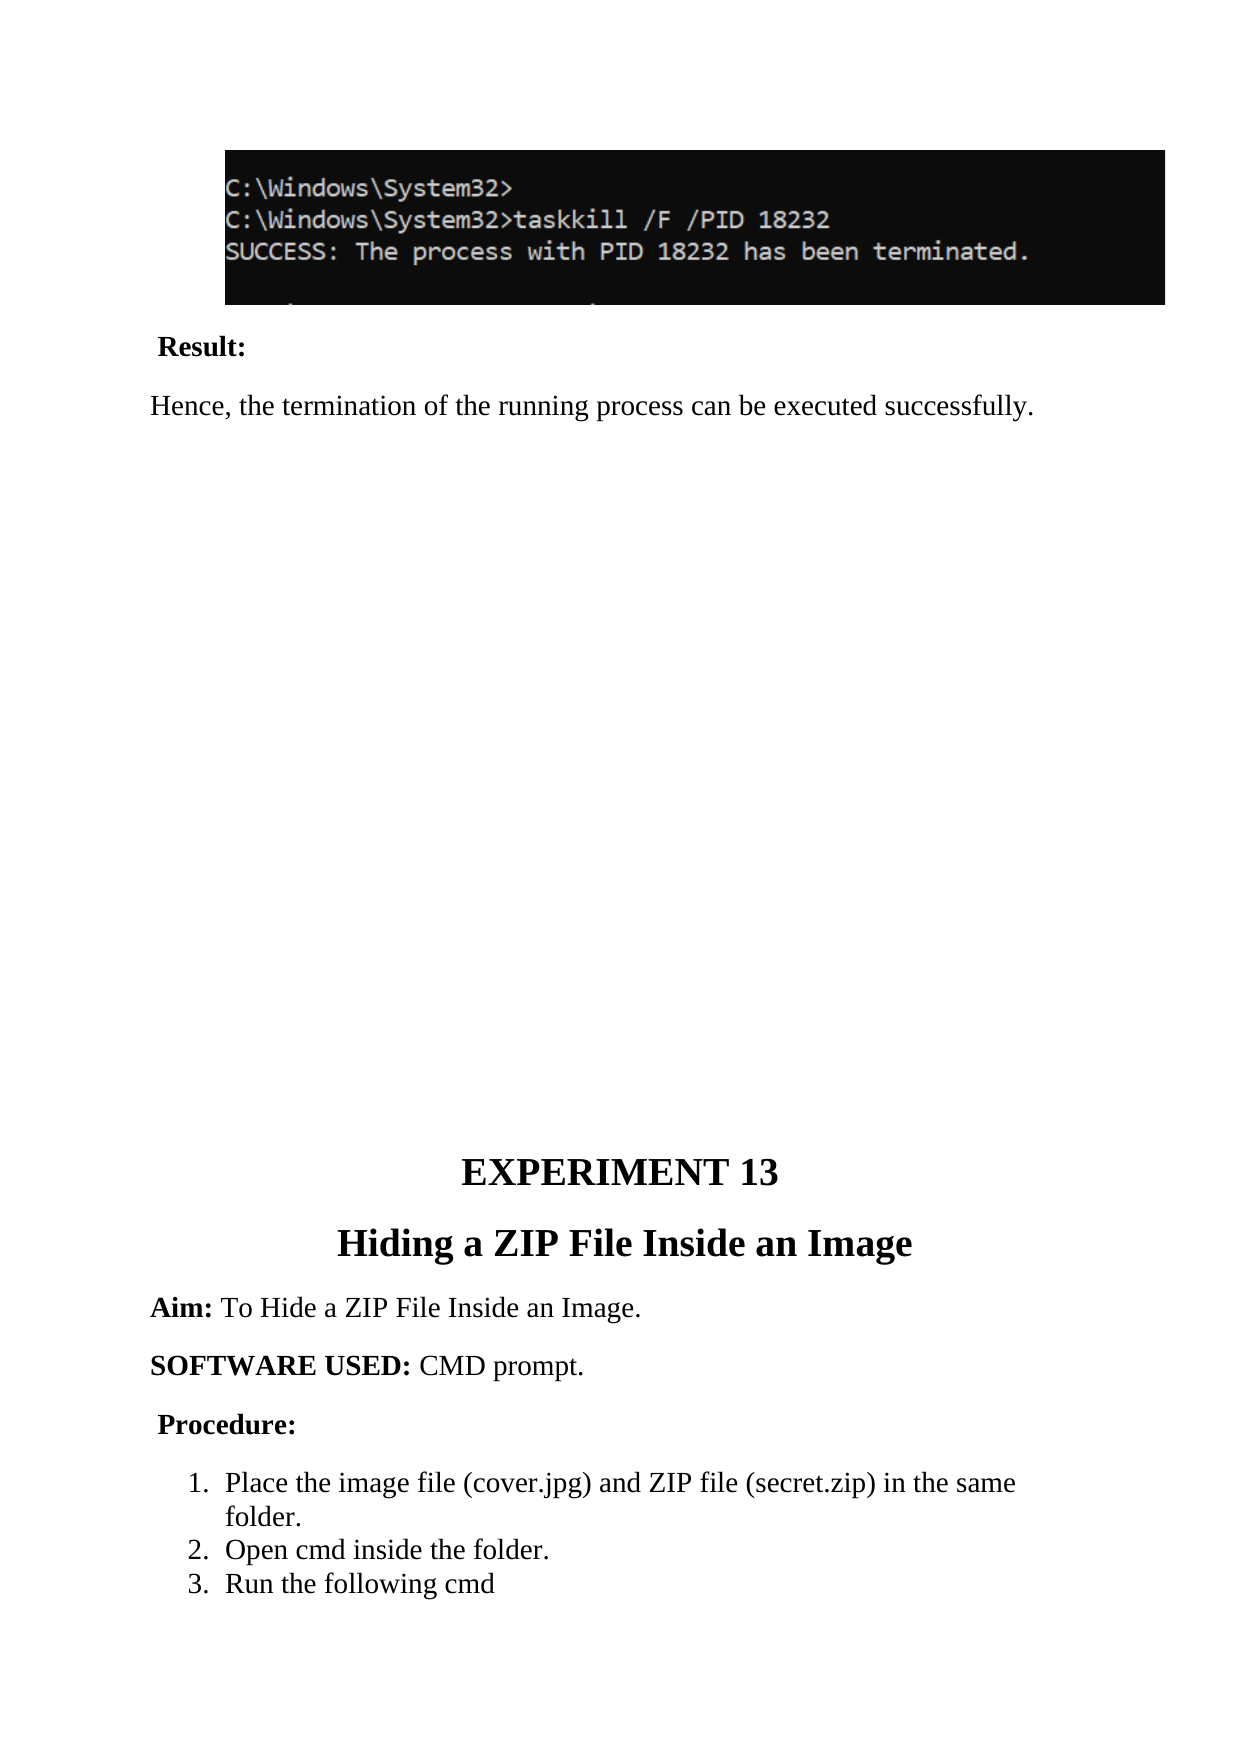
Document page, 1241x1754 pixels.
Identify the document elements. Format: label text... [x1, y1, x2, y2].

picture [225, 150, 1166, 305]
text Aim: To Hide a ZIP File Inside an Image. [150, 1290, 1090, 1323]
text Procedure: [150, 1407, 1090, 1440]
text Hence, the termination of the running process can be executed successfully. [150, 388, 1090, 421]
text EXPERIMENT 13 [150, 1149, 1090, 1194]
list Place the image file (cover.jpg) and ZIP file (secret.zip) in the same folder. [187, 1465, 1090, 1532]
text Hiding a ZIP File Inside an Image [150, 1219, 1090, 1265]
text Result: [150, 329, 1090, 363]
list Run the following cmd [187, 1566, 1090, 1599]
text SOFTWARE USED: CMD prompt. [150, 1348, 1090, 1382]
list Open cmd inside the folder. [187, 1532, 1090, 1566]
